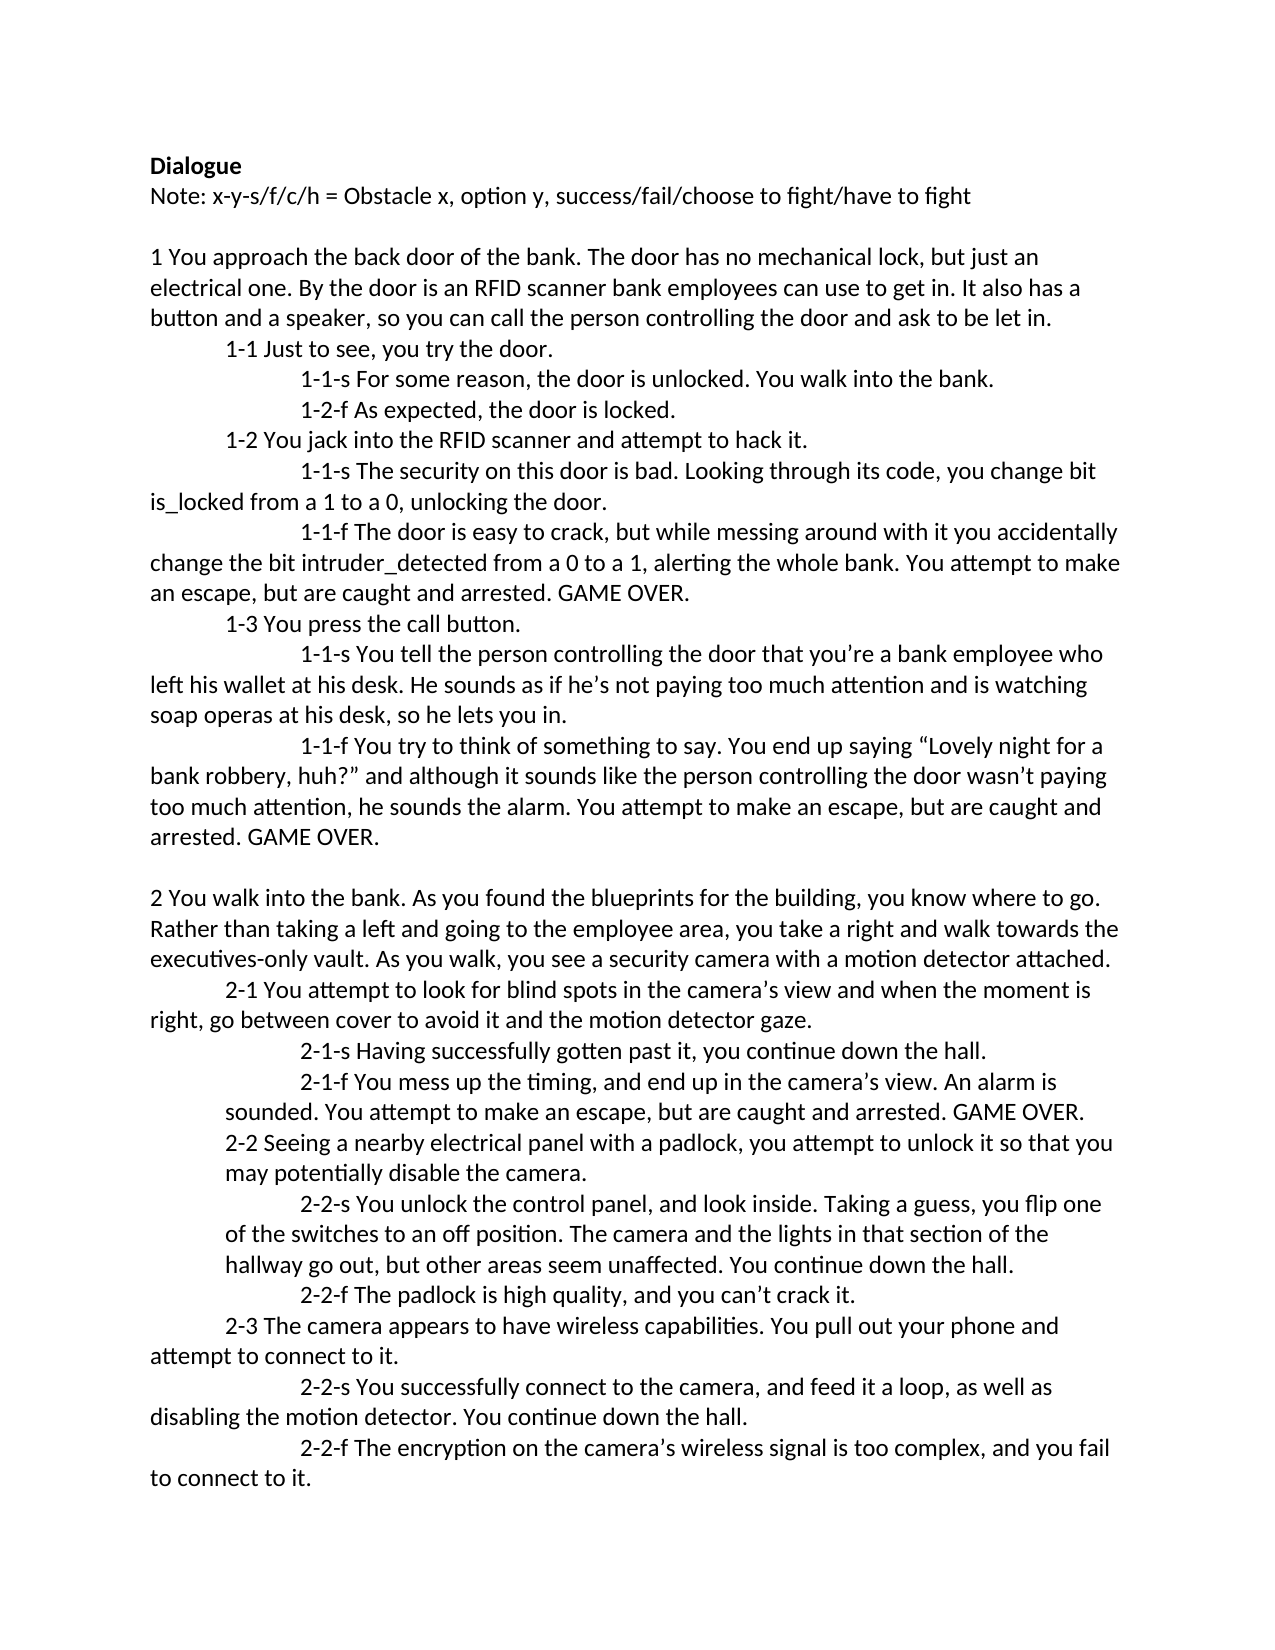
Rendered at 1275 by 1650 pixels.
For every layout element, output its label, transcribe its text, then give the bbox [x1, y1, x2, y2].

text 2-1-f You mess up the timing, and end up in the camera’s view. An alarm is sounded. You attempt to make an escape, but are caught and arrested. GAME OVER. [225, 1066, 1125, 1127]
text 2-2-s You unlock the control panel, and look inside. Taking a guess, you flip one of the switches to an off position. The camera and the lights in that section of the hallway go out, but other areas seem unaffected. You continue down the hall. [225, 1188, 1125, 1279]
text 2-3 The camera appears to have wireless capabilities. You pull out your phone and attempt to connect to it. [150, 1310, 1125, 1371]
text Note: x-y-s/f/c/h = Obstacle x, option y, success/fail/choose to fight/have to fight [150, 181, 1125, 211]
text 2-2-f The encryption on the camera’s wireless signal is too complex, and you fail to connect to it. [150, 1432, 1125, 1493]
text 2-1-s Having successfully gotten past it, you continue down the hall. [225, 1035, 1125, 1066]
text 2 You walk into the bank. As you found the blueprints for the building, you know where to go. Rather than taking a left and going to the employee area, you take a right and walk towards the executives-only vault. As you walk, you see a security camera with a motion detector attached. [150, 882, 1125, 974]
text 1-1-s For some reason, the door is unlocked. You walk into the bank. [150, 364, 1125, 394]
text 1-2 You jack into the RFID scanner and attempt to hack it. [150, 425, 1125, 455]
text 2-2-s You successfully connect to the camera, and feed it a loop, as well as disabling the motion detector. You continue down the hall. [150, 1371, 1125, 1432]
text 2-2-f The padlock is high quality, and you can’t crack it. [150, 1279, 1125, 1310]
text 2-2 Seeing a nearby electrical panel with a padlock, you attempt to unlock it so that you may potentially disable the camera. [225, 1127, 1125, 1188]
text 1-3 You press the call button. [150, 608, 1125, 638]
text Dialogue [150, 150, 1125, 181]
text 1-1-s The security on this door is bad. Looking through its code, you change bit is_locked from a 1 to a 0, unlocking the door. [150, 455, 1125, 516]
text 1-1-f The door is easy to crack, but while messing around with it you accidentally change the bit intruder_detected from a 0 to a 1, alerting the whole bank. You attempt to make an escape, but are caught and arrested. GAME OVER. [150, 516, 1125, 608]
text 1-1-s You tell the person controlling the door that you’re a bank employee who left his wallet at his desk. He sounds as if he’s not paying too much attention and is watching soap operas at his desk, so he lets you in. [150, 638, 1125, 730]
text 1-1 Just to see, you try the door. [150, 333, 1125, 364]
text 2-1 You attempt to look for blind spots in the camera’s view and when the moment is right, go between cover to avoid it and the motion detector gaze. [150, 974, 1125, 1035]
text 1-2-f As expected, the door is locked. [150, 394, 1125, 425]
text 1-1-f You try to think of something to say. You end up saying “Lovely night for a bank robbery, huh?” and although it sounds like the person controlling the door wasn’t paying too much attention, he sounds the alarm. You attempt to make an escape, but are caught and arrested. GAME OVER. [150, 730, 1125, 852]
text 1 You approach the back door of the bank. The door has no mechanical lock, but just an electrical one. By the door is an RFID scanner bank employees can use to get in. It also has a button and a speaker, so you can call the person controlling the door and ask to be let in. [150, 242, 1125, 333]
